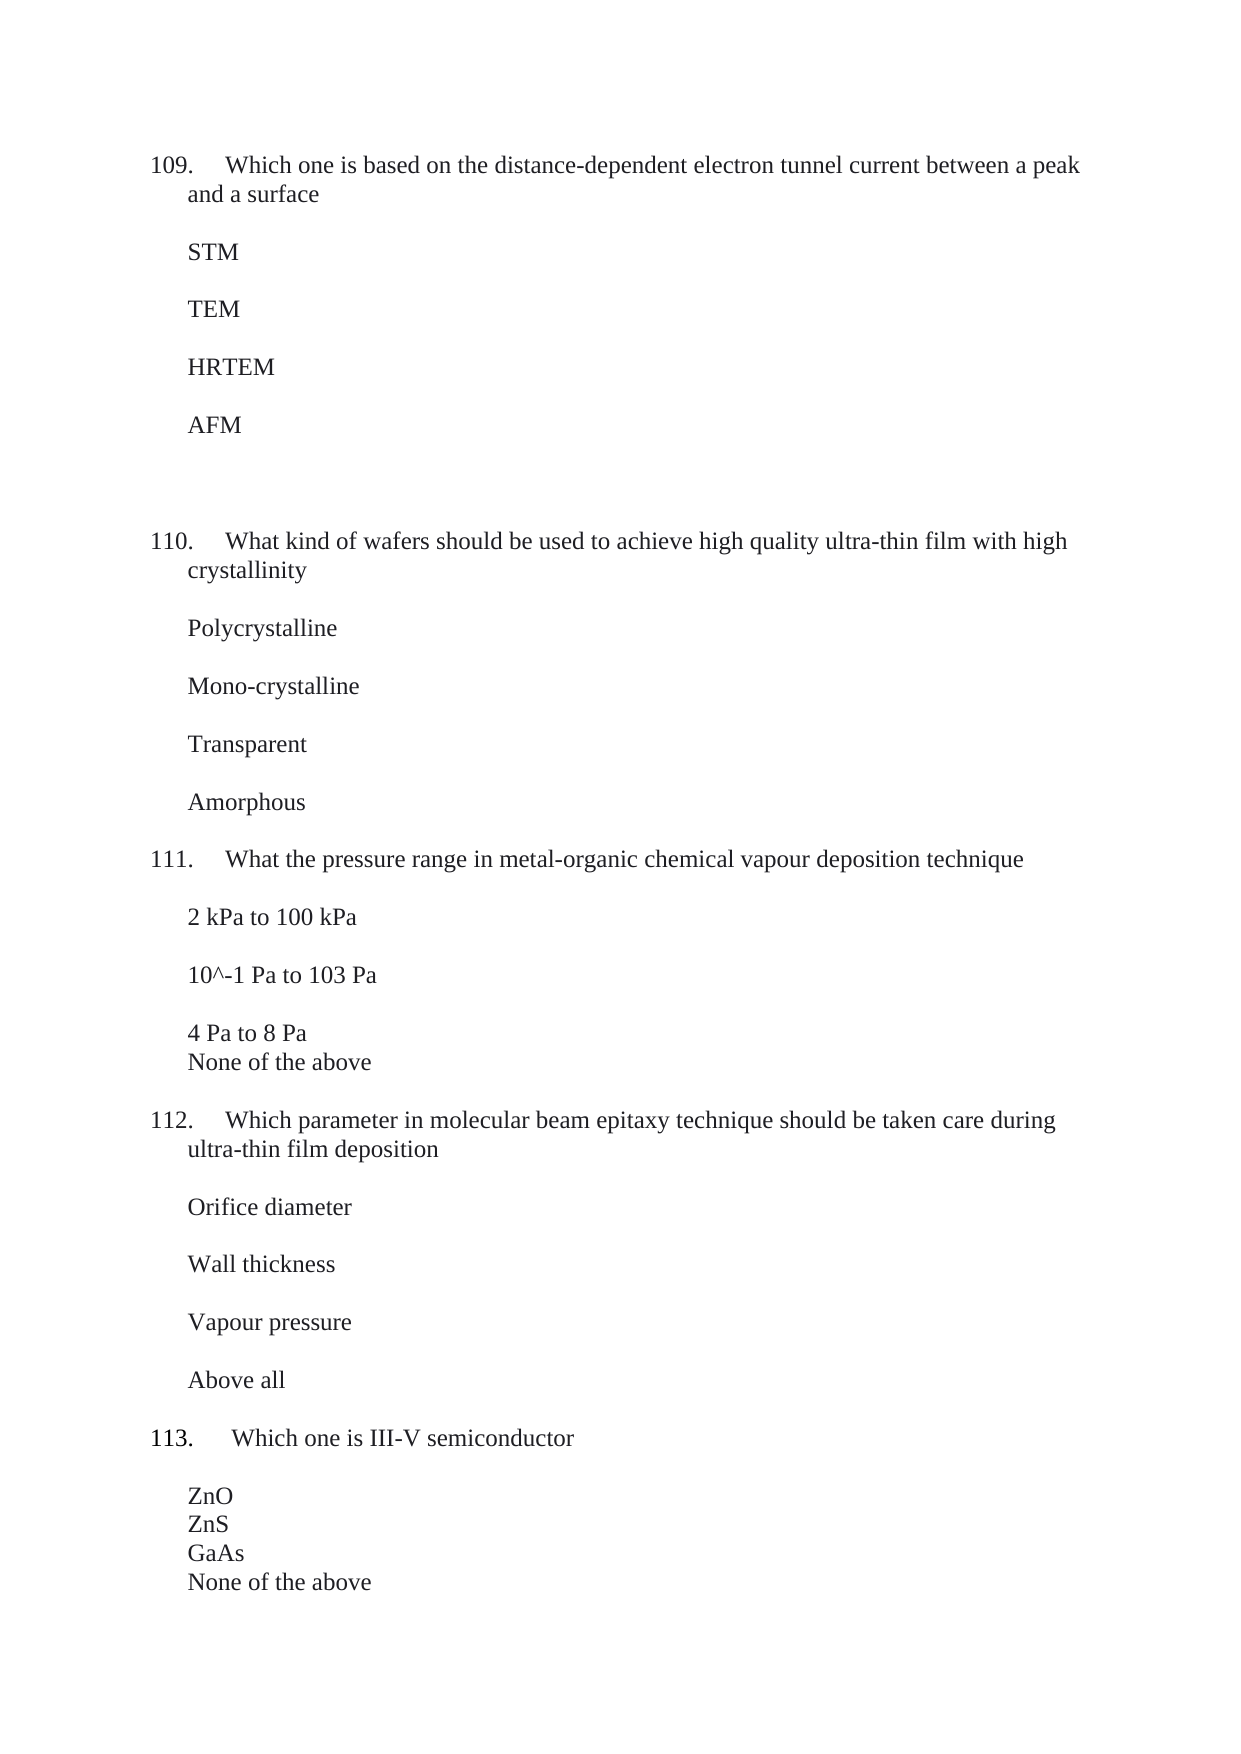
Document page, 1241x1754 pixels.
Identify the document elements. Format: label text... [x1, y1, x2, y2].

list Which one is III-V semiconductor [150, 1423, 1090, 1452]
text AFM [187, 410, 1090, 439]
text Amorphous [187, 787, 1090, 815]
text Orifice diameter [187, 1192, 1090, 1220]
text 4 Pa to 8 Pa None of the above [187, 1018, 1090, 1076]
text Transparent [187, 729, 1090, 757]
text Vapour pressure [187, 1307, 1090, 1336]
text TEM [187, 294, 1090, 323]
list What the pressure range in metal-organic chemical vapour deposition technique [150, 844, 1090, 873]
text STM [187, 237, 1090, 265]
list Which parameter in molecular beam epitaxy technique should be taken care during ultra-thin film deposition [150, 1105, 1090, 1162]
list What kind of wafers should be used to achieve high quality ultra-thin film with high crystallinity [150, 526, 1090, 584]
text Polycrystalline [187, 613, 1090, 642]
list ZnO ZnS GaAs None of the above [187, 1481, 1090, 1596]
text 2 kPa to 100 kPa [187, 902, 1090, 931]
text HRTEM [187, 352, 1090, 381]
text Wall thickness [187, 1249, 1090, 1278]
list Which one is based on the distance-dependent electron tunnel current between a peak and a surface [150, 150, 1090, 207]
text Mono-crystalline [187, 671, 1090, 699]
text 10^-1 Pa to 103 Pa [187, 960, 1090, 989]
text Above all [187, 1365, 1090, 1394]
